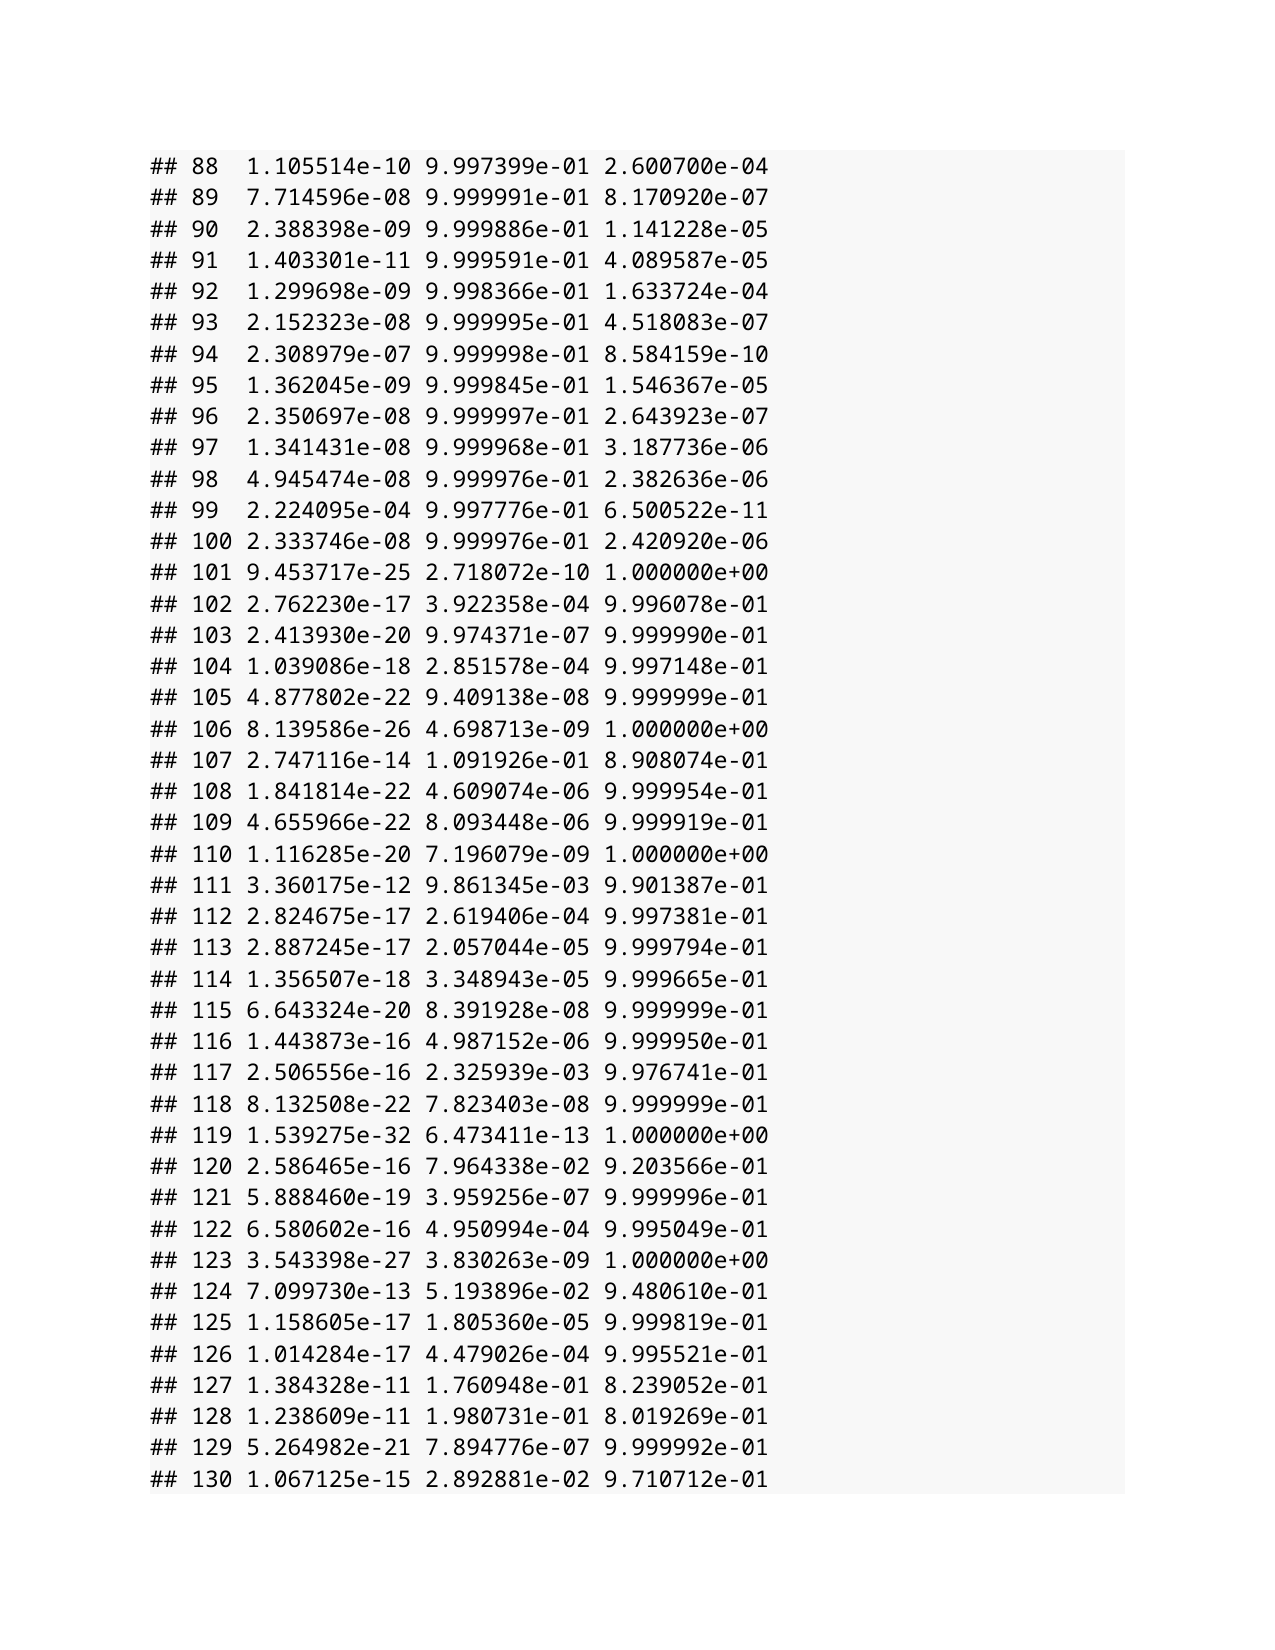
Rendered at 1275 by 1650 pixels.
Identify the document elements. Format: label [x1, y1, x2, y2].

text [150, 150, 1125, 1494]
